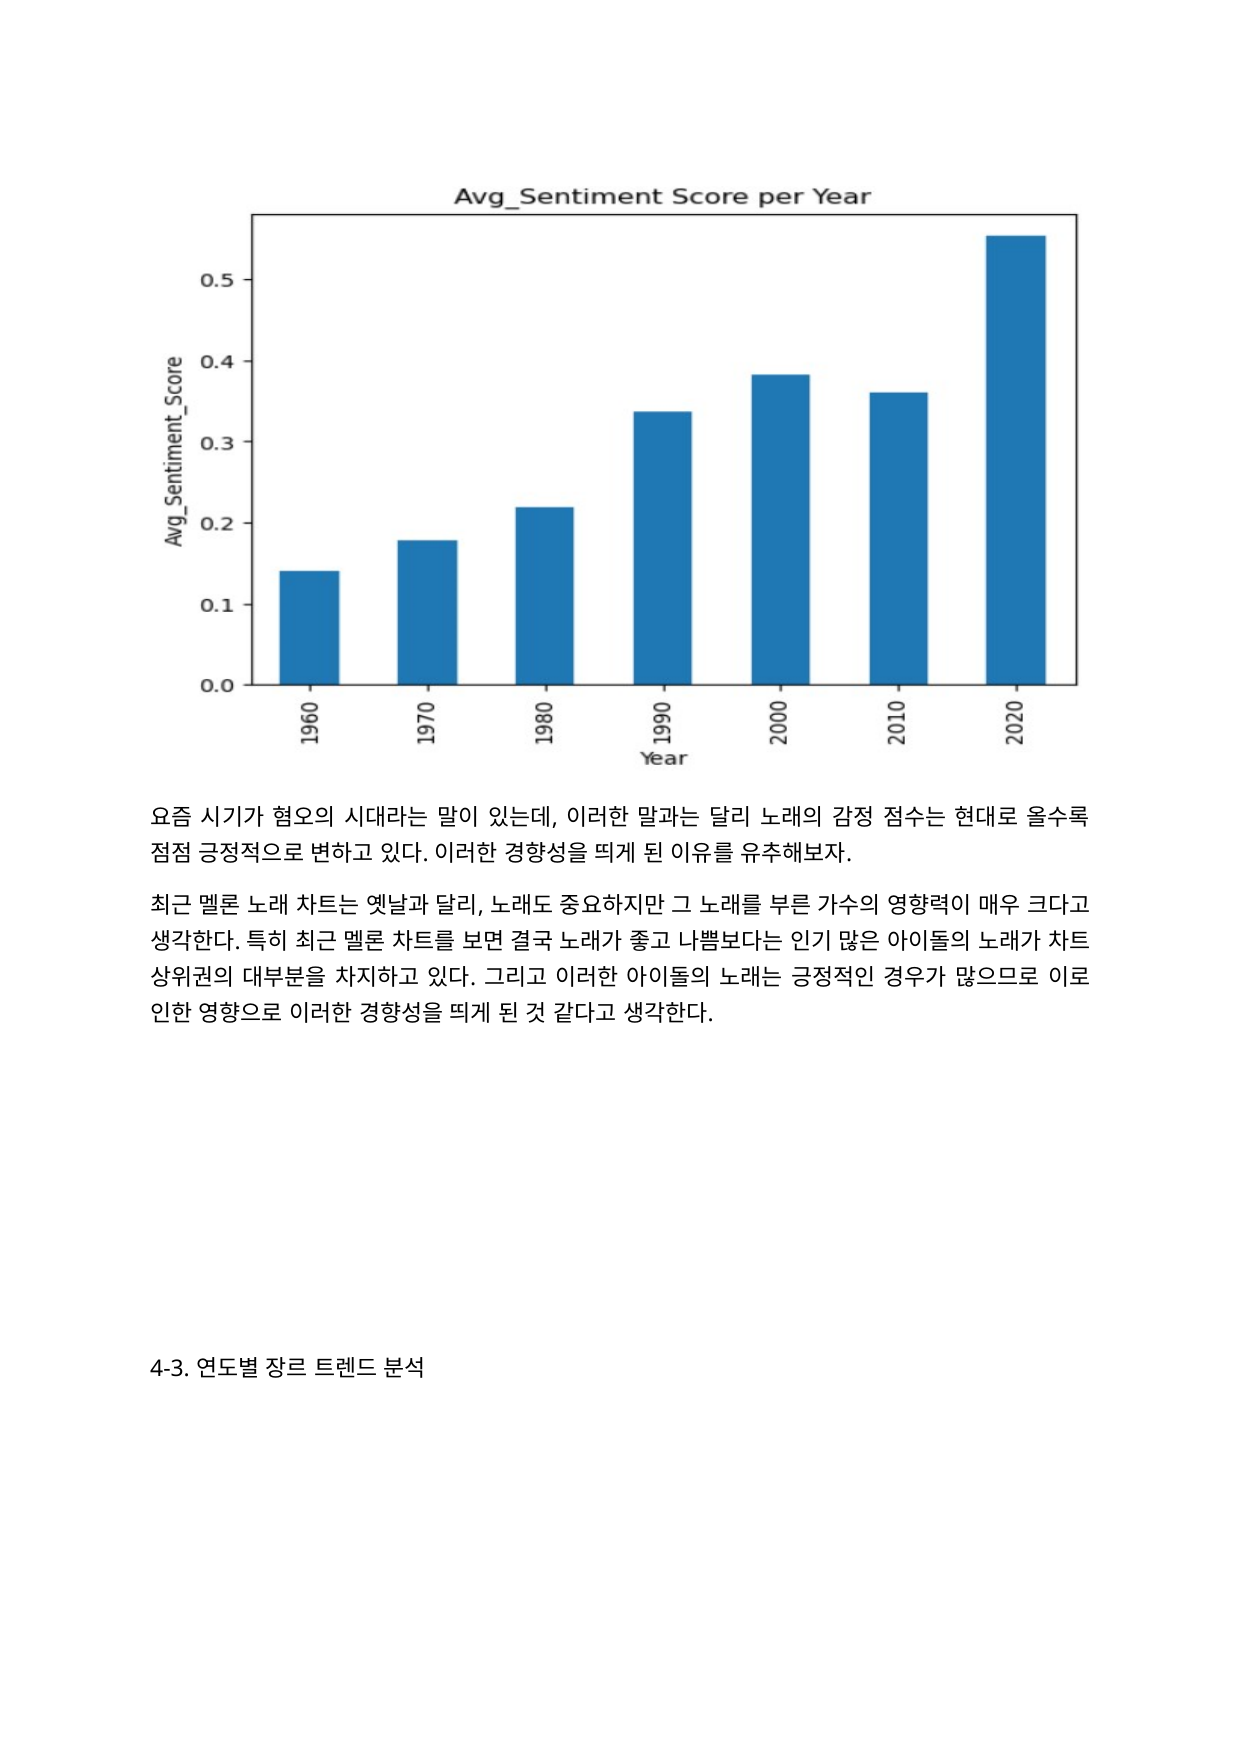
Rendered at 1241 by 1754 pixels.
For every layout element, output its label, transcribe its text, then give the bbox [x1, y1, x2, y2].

text 최근 멜론 노래 차트는 옛날과 달리, 노래도 중요하지만 그 노래를 부른 가수의 영향력이 매우 크다고 생각한다. 특히 최근 멜론 차트를 보면 결국 노래가 좋고 나쁨보다는 인기 많은 아이돌의 노래가 차트 상위권의 대부분을 차지하고 있다. 그리고 이러한 아이돌의 노래는 긍정적인 경우가 많으므로 이로 인한 영향으로 이러한 경향성을 띄게 된 것 같다고 생각한다. [150, 887, 1090, 1028]
text 4-3. 연도별 장르 트렌드 분석 [150, 1350, 1090, 1383]
text 요즘 시기가 혐오의 시대라는 말이 있는데, 이러한 말과는 달리 노래의 감정 점수는 현대로 올수록 점점 긍정적으로 변하고 있다. 이러한 경향성을 띄게 된 이유를 유추해보자. [150, 799, 1090, 868]
picture [150, 177, 1091, 780]
